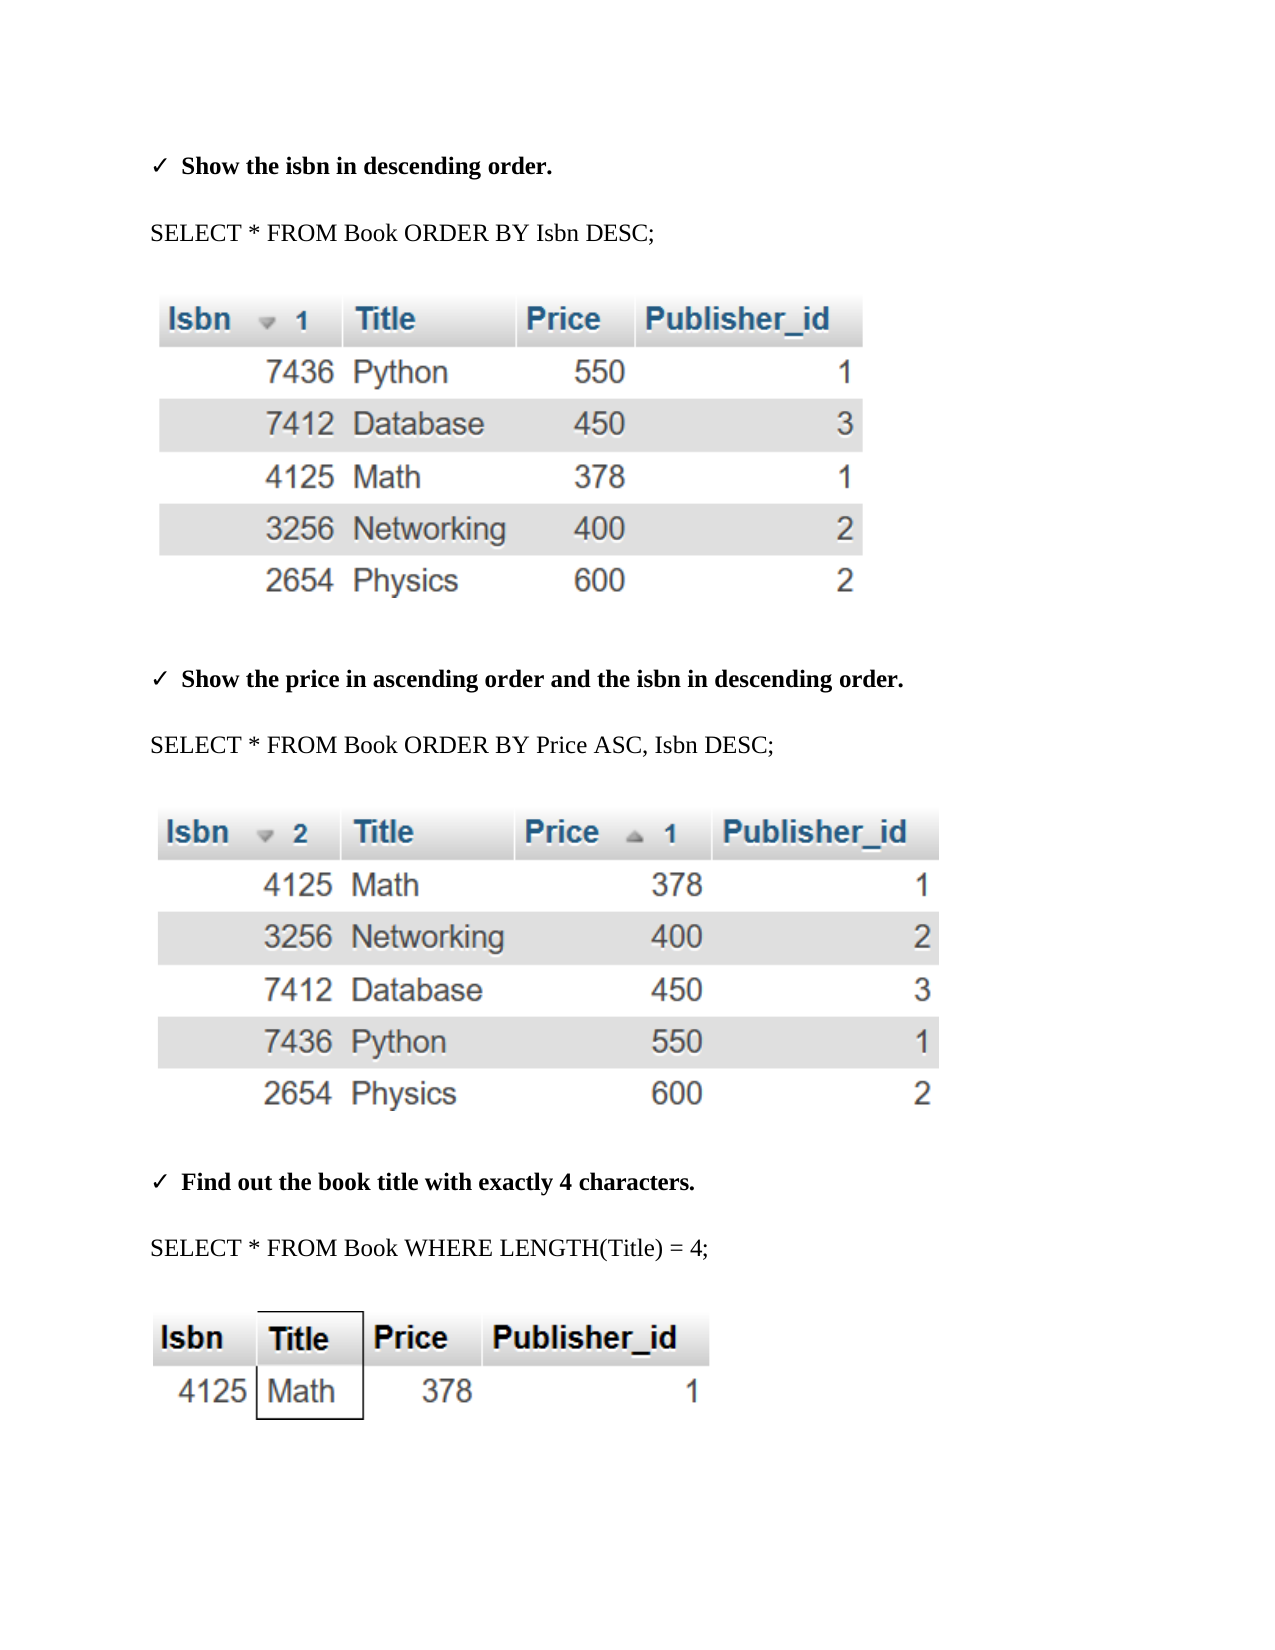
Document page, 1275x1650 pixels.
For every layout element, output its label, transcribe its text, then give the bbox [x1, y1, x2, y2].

subtitle Show the isbn in descending order. [150, 148, 1139, 182]
picture [153, 1311, 710, 1420]
picture [159, 294, 863, 598]
picture [157, 807, 939, 1111]
text SELECT * FROM Book ORDER BY Price ASC, Isbn DESC; [150, 730, 1139, 759]
subtitle Show the price in ascending order and the isbn in descending order. [150, 660, 1139, 694]
subtitle Find out the book title with exactly 4 characters. [150, 1163, 1139, 1197]
text SELECT * FROM Book WHERE LENGTH(Title) = 4; [150, 1233, 1139, 1262]
text SELECT * FROM Book ORDER BY Isbn DESC; [150, 218, 1139, 246]
